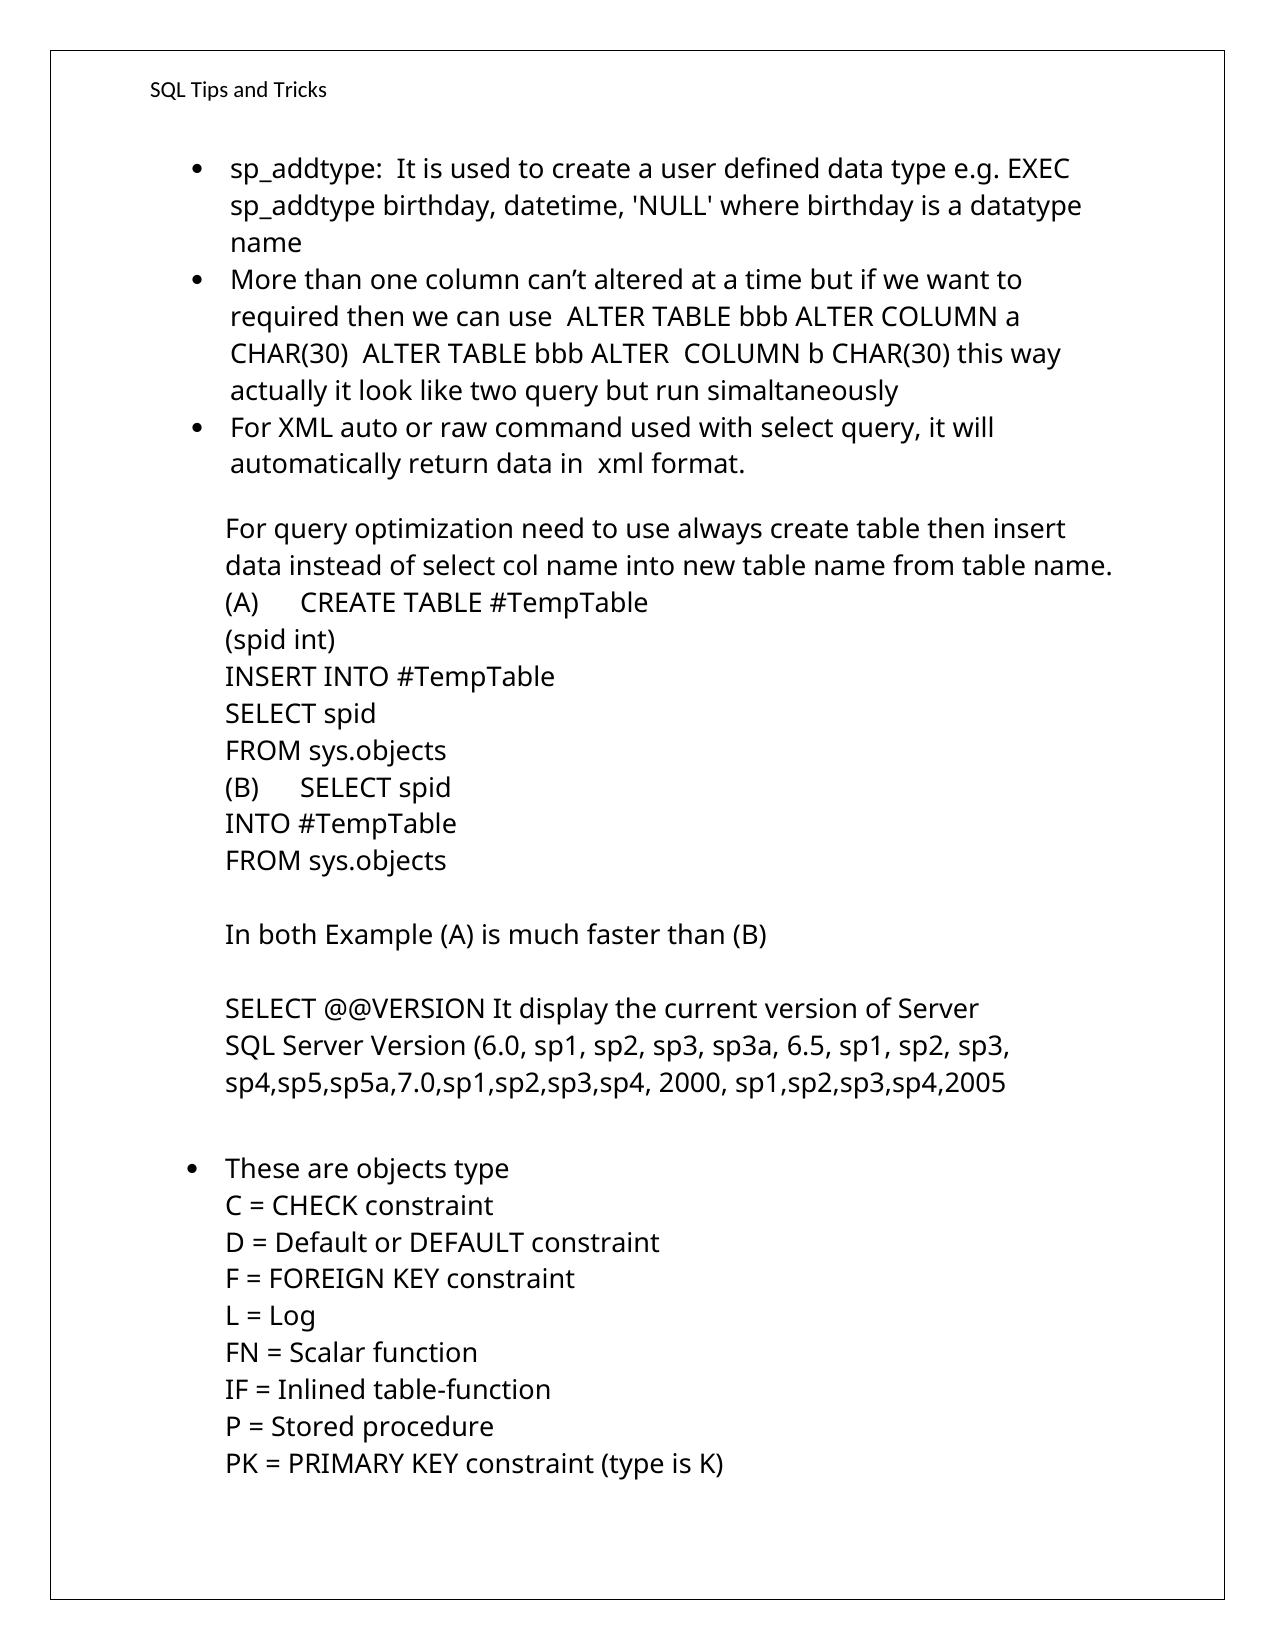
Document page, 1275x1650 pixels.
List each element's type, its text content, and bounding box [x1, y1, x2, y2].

text (A) CREATE TABLE #TempTable (spid int) [225, 584, 1125, 657]
text In both Example (A) is much faster than (B) [225, 916, 1125, 952]
text SELECT @@VERSION It display the current version of Server [225, 989, 1125, 1026]
text For query optimization need to use always create table then insert data instead of select col name into new table name from table name. [225, 510, 1125, 584]
text INSERT INTO #TempTable SELECT spid FROM sys.objects [225, 657, 1125, 768]
list sp_addtype: It is used to create a user defined data type e.g. EXEC sp_addtype birthday, datetime, 'NULL' where birthday is a datatype name [192, 150, 1125, 261]
list More than one column can’t altered at a time but if we want to required then we can use ALTER TABLE bbb ALTER COLUMN a CHAR(30) ALTER TABLE bbb ALTER COLUMN b CHAR(30) this way actually it look like two query but run simaltaneously [192, 261, 1125, 408]
text (B) SELECT spid INTO #TempTable FROM sys.objects [225, 768, 1125, 879]
text SQL Server Version (6.0, sp1, sp2, sp3, sp3a, 6.5, sp1, sp2, sp3, sp4,sp5,sp5a,7.0,sp1,sp2,sp3,sp4, 2000, sp1,sp2,sp3,sp4,2005 [225, 1026, 1125, 1100]
list These are objects type [187, 1149, 1125, 1186]
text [225, 1186, 1125, 1481]
list For XML auto or raw command used with select query, it will automatically return data in xml format. [192, 408, 1125, 482]
